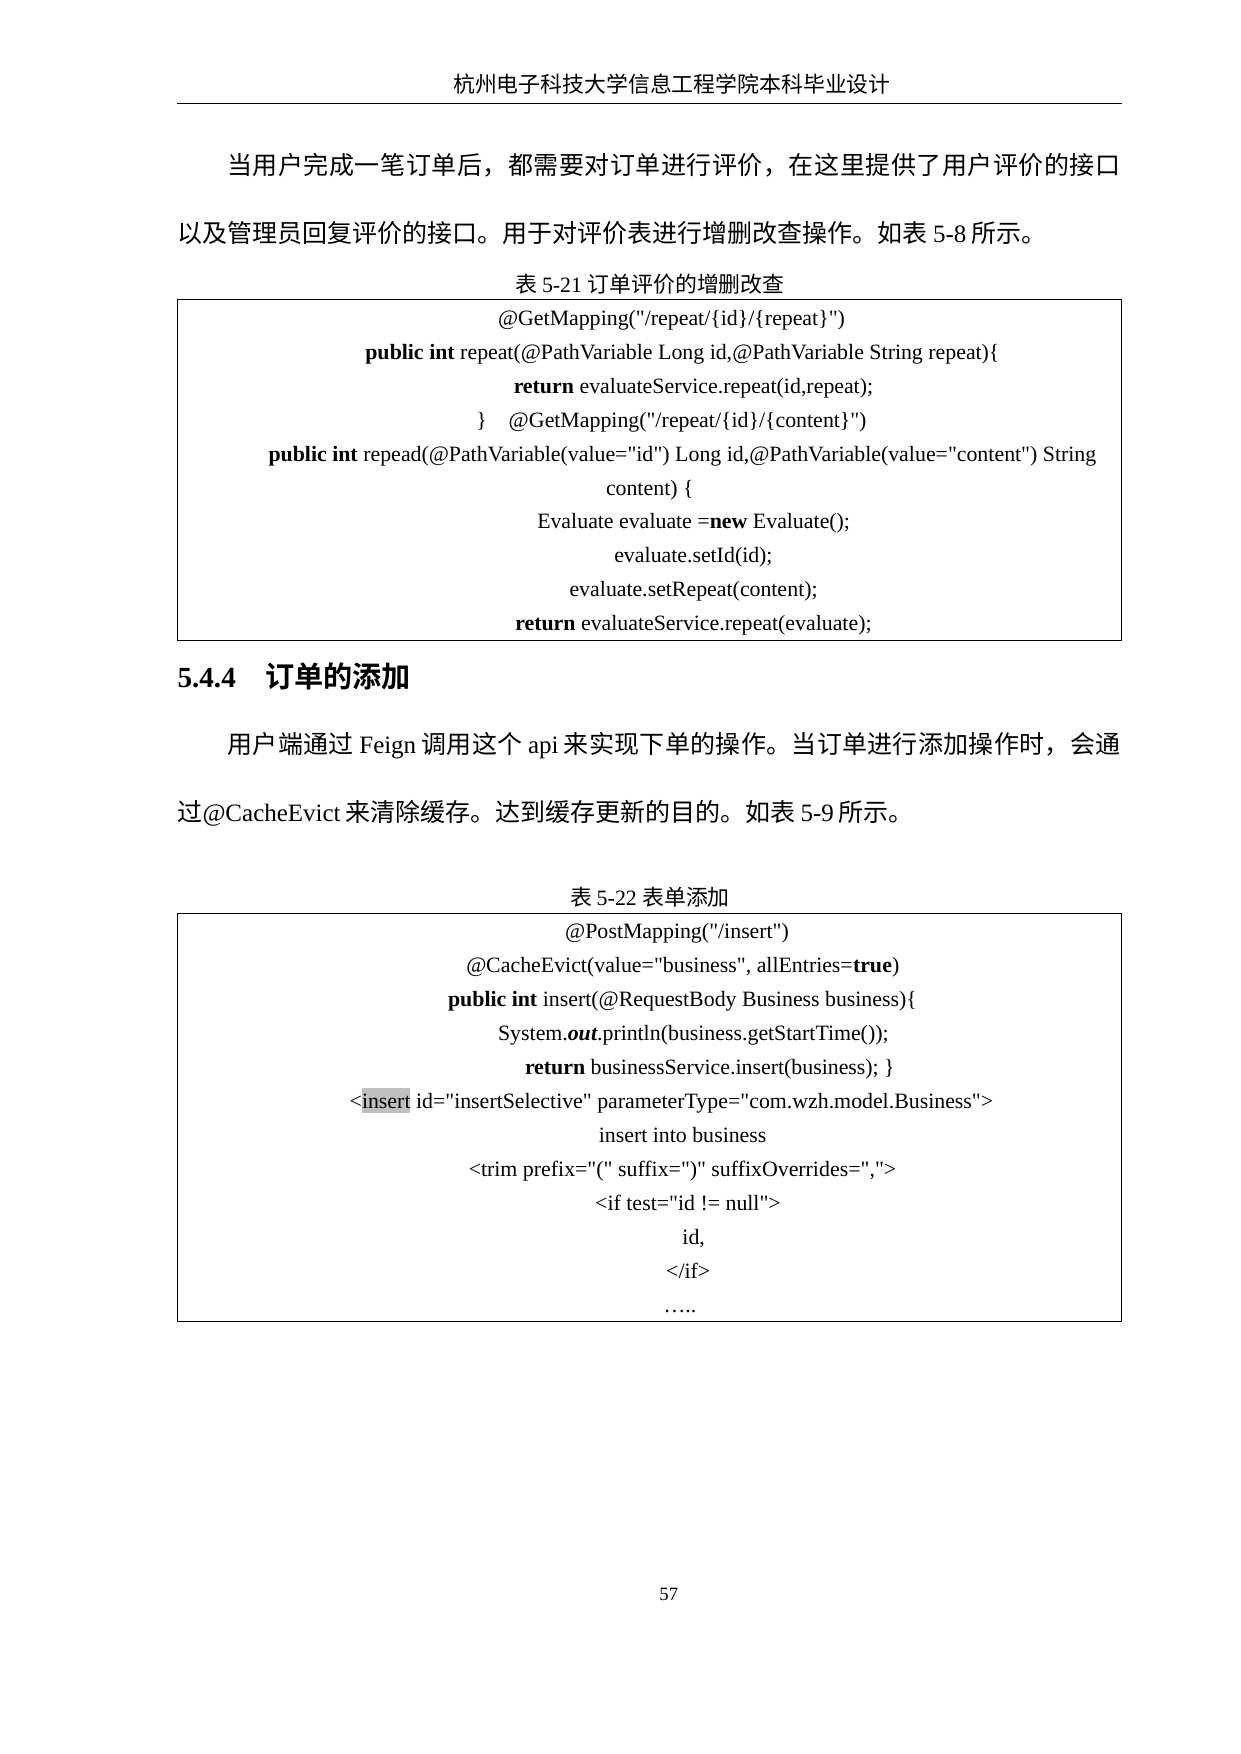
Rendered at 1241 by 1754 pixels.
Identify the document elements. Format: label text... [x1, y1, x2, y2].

text 当用户完成一笔订单后，都需要对订单进行评价，在这里提供了用户评价的接口以及管理员回复评价的接口。用于对评价表进行增删改查操作。如表 5-8所示。 [177, 129, 1122, 265]
table_header @PostMapping("/insert") @CacheEvict(value="business", allEntries=true) public int insert(@RequestBody Business business){ System.out.println(business.getStartTime()); return businessService.insert(business); } <insert id="insertSelective" parameterType="com.wzh.model.Business"> insert into business <trim prefix="(" suffix=")" suffixOverrides=","> <if test="id != null"> id, </if> ….. [178, 914, 1121, 1321]
subtitle 订单的添加 [177, 641, 1122, 709]
text 用户端通过Feign调用这个api来实现下单的操作。当订单进行添加操作时，会通过@CacheEvict来清除缓存。达到缓存更新的目的。如表5-9所示。 [177, 709, 1122, 845]
table_header @GetMapping("/repeat/{id}/{repeat}") public int repeat(@PathVariable Long id,@PathVariable String repeat){ return evaluateService.repeat(id,repeat); } @GetMapping("/repeat/{id}/{content}") public int repead(@PathVariable(value="id") Long id,@PathVariable(value="content") String content) { Evaluate evaluate =new Evaluate(); evaluate.setId(id); evaluate.setRepeat(content); return evaluateService.repeat(evaluate); [178, 300, 1121, 640]
